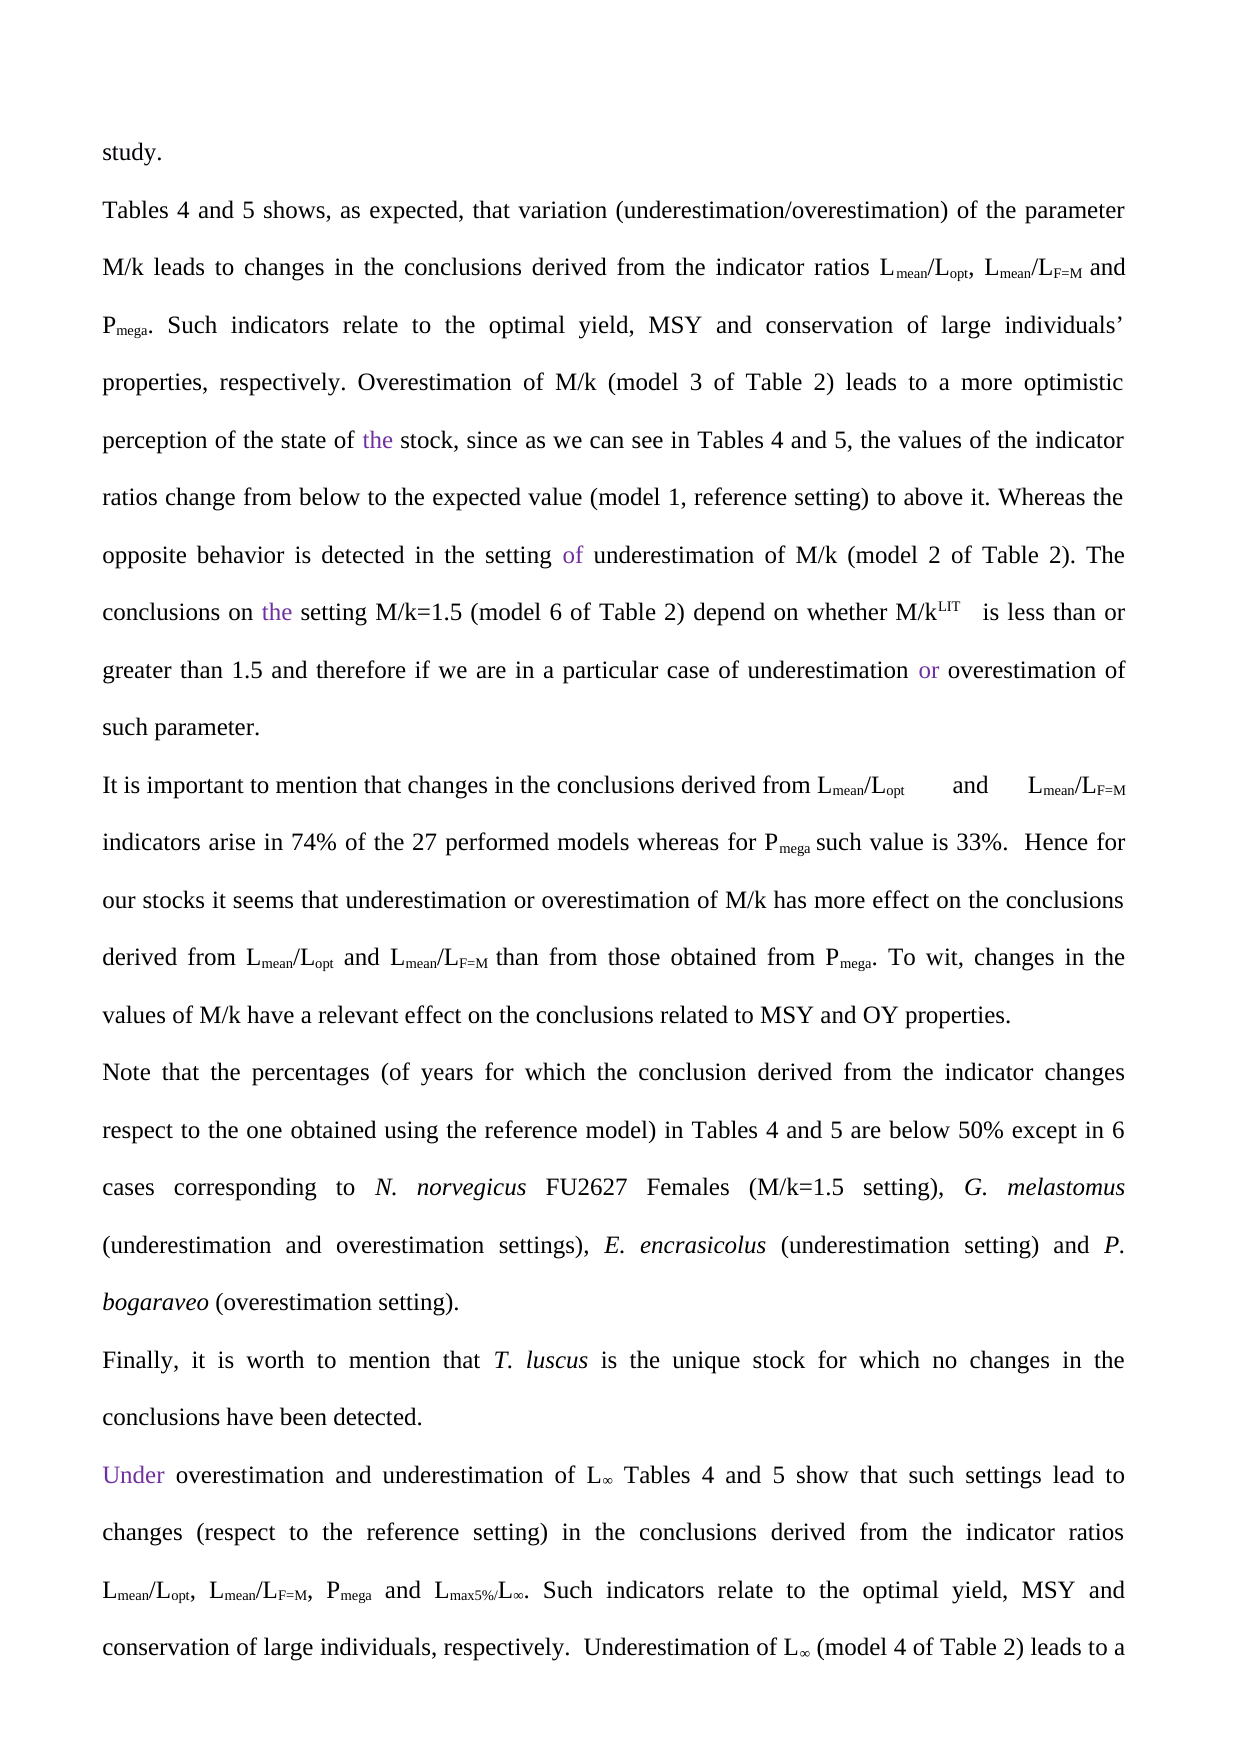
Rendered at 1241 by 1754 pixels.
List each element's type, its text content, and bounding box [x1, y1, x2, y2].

text It is important to mention that changes in the conclusions derived from Lmean/Lopt and Lmean/LF=M indicators arise in 74% of the 27 performed models whereas for Pmega such value is 33%. Hence for our stocks it seems that underestimation or overestimation of M/k has more effect on the conclusions derived from Lmean/Lopt and Lmean/LF=M than from those obtained from Pmega. To wit, changes in the values of M/k have a relevant effect on the conclusions related to MSY and OY properties. [102, 770, 1126, 1029]
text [102, 137, 1126, 166]
text Tables 4 and 5 shows, as expected, that variation (underestimation/overestimation) of the parameter M/k leads to changes in the conclusions derived from the indicator ratios Lmean/Lopt, Lmean/LF=M and Pmega. Such indicators relate to the optimal yield, MSY and conservation of large individuals’ properties, respectively. Overestimation of M/k (model 3 of Table 2) leads to a more optimistic perception of the state of the stock, since as we can see in Tables 4 and 5, the values of the indicator ratios change from below to the expected value (model 1, reference setting) to above it. Whereas the opposite behavior is detected in the setting of underestimation of M/k (model 2 of Table 2). The conclusions on the setting M/k=1.5 (model 6 of Table 2) depend on whether M/kLIT is less than or greater than 1.5 and therefore if we are in a particular case of underestimation or overestimation of such parameter. [102, 195, 1126, 741]
text Finally, it is worth to mention that T. luscus is the unique stock for which no changes in the conclusions have been detected. [102, 1345, 1126, 1431]
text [102, 1460, 1126, 1661]
text Note that the percentages (of years for which the conclusion derived from the indicator changes respect to the one obtained using the reference model) in Tables 4 and 5 are below 50% except in 6 cases corresponding to N. norvegicus FU2627 Females (M/k=1.5 setting), G. melastomus (underestimation and overestimation settings), E. encrasicolus (underestimation setting) and P. bogaraveo (overestimation setting). [102, 1057, 1126, 1316]
